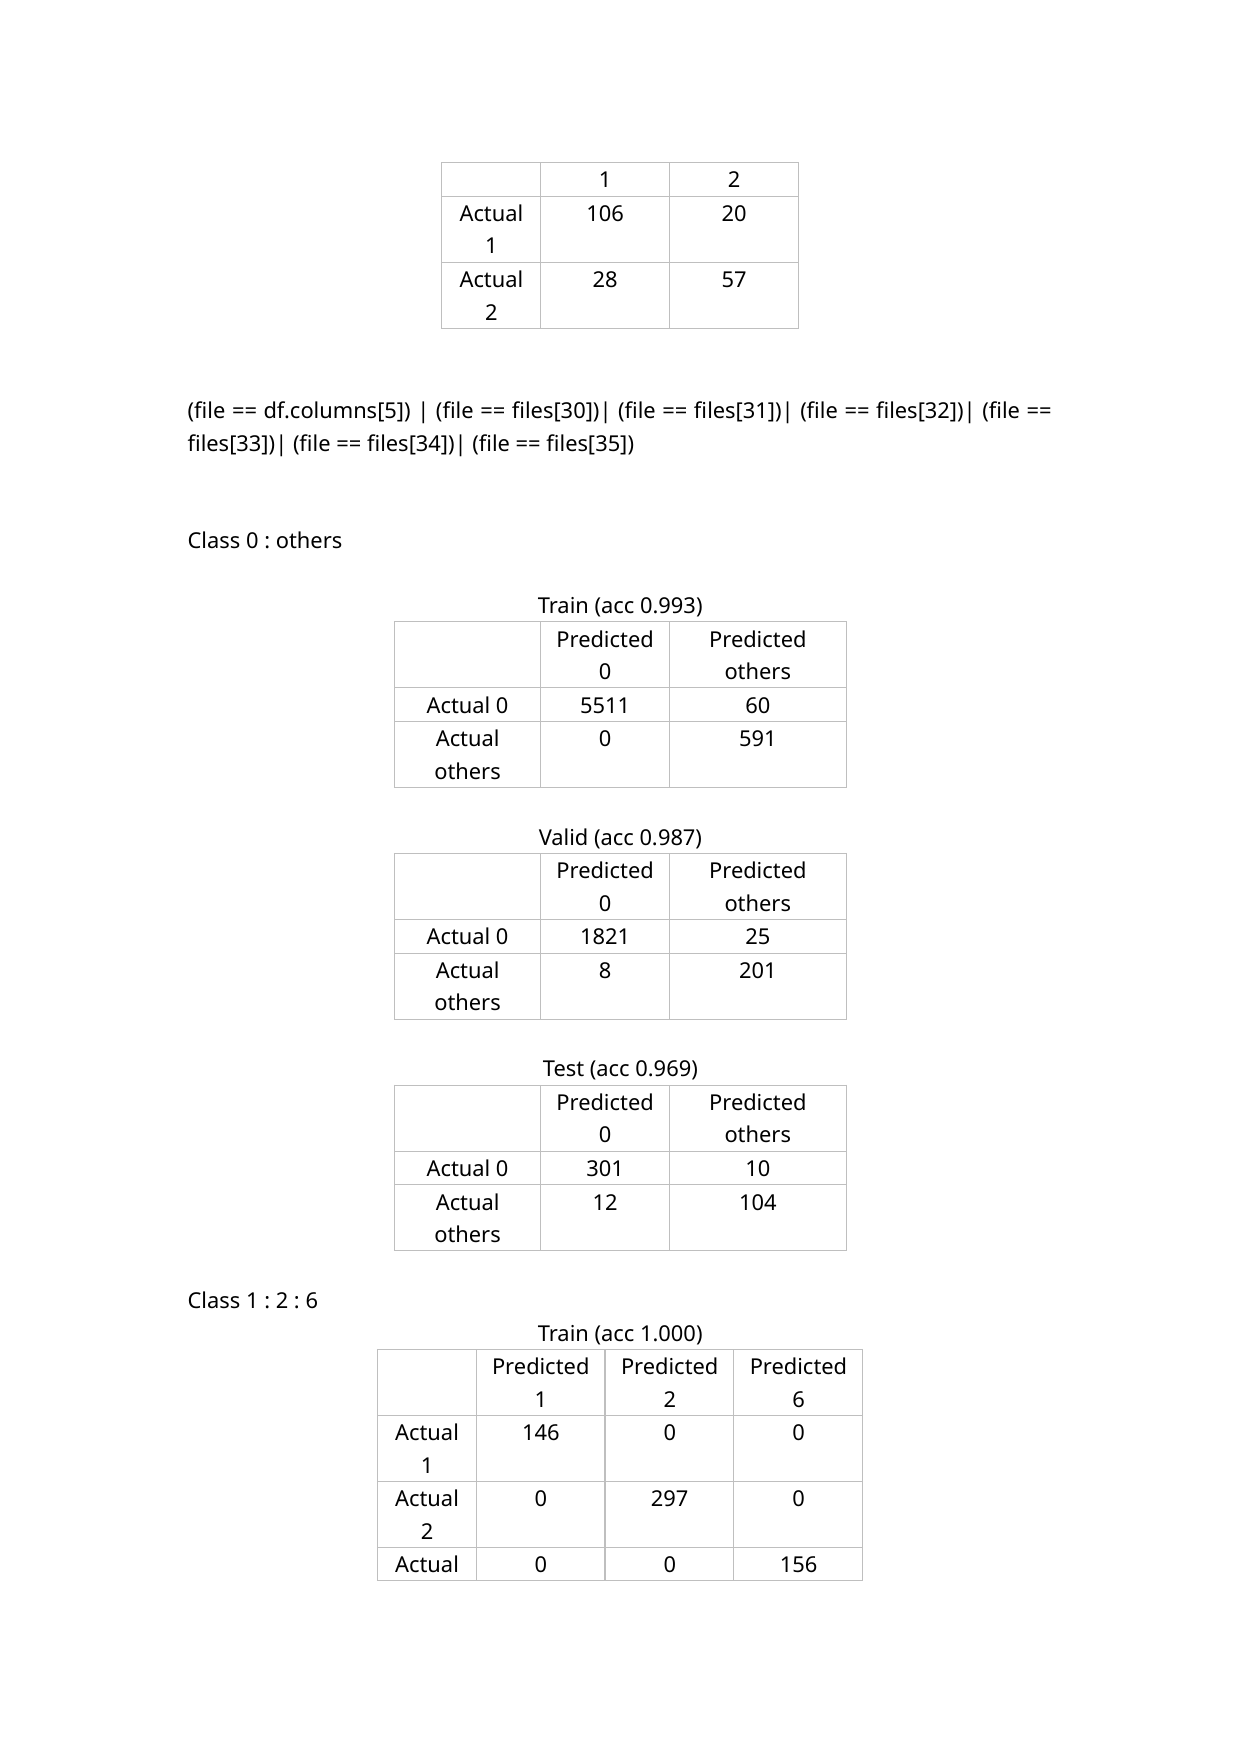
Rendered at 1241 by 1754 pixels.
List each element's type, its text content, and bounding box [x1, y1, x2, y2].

table_cell Actual 2 [378, 1482, 476, 1547]
text Train (acc 0.993) [187, 589, 1053, 621]
table_header [395, 622, 540, 687]
table_cell Actual others [395, 1185, 540, 1250]
table_header Predicted 2 [606, 1350, 733, 1415]
text (file == df.columns[5]) | (file == files[30])| (file == files[31])| (file == files[32])| (file == files[33])| (file == files[34])| (file == files[35]) [187, 394, 1053, 459]
text Valid (acc 0.987) [187, 820, 1053, 853]
table_header [395, 854, 540, 919]
table_cell Actual 0 [395, 688, 540, 721]
table_cell Actual 1 [378, 1416, 476, 1481]
table_cell Actual 2 [442, 263, 540, 328]
table_header Predicted others [670, 622, 846, 687]
table_header Predicted others [670, 854, 846, 919]
table_cell 297 [606, 1482, 733, 1547]
table_cell 60 [670, 688, 846, 721]
table_cell Actual others [395, 954, 540, 1018]
table_header Predicted 6 [734, 1350, 862, 1415]
table_cell 0 [734, 1482, 862, 1547]
table_cell 10 [670, 1152, 846, 1184]
table_header [395, 1086, 540, 1151]
table_cell 201 [670, 954, 846, 1018]
text Train (acc 1.000) [187, 1316, 1053, 1349]
table_cell 104 [670, 1185, 846, 1250]
table_cell 0 [477, 1548, 604, 1580]
table_cell 5511 [541, 688, 669, 721]
table_header Predicted 0 [541, 854, 669, 919]
table_cell 0 [734, 1416, 862, 1481]
table_header Predicted 0 [541, 622, 669, 687]
table_cell Actual 6 [378, 1548, 476, 1580]
table_header Predicted 0 [541, 1086, 669, 1151]
table_cell 0 [541, 722, 669, 787]
table_cell 57 [670, 263, 798, 328]
table_cell 106 [541, 197, 669, 262]
table_header [442, 163, 540, 196]
table_cell Actual 0 [395, 1152, 540, 1184]
table_cell Actual 1 [442, 197, 540, 262]
table_cell 12 [541, 1185, 669, 1250]
table_header Predicted others [670, 1086, 846, 1151]
table_cell 0 [477, 1482, 604, 1547]
table_cell 591 [670, 722, 846, 787]
table_cell 25 [670, 920, 846, 952]
table_cell 301 [541, 1152, 669, 1184]
table_cell 28 [541, 263, 669, 328]
table_header Predicted 1 [541, 163, 669, 196]
table_cell 1821 [541, 920, 669, 952]
table_cell 0 [606, 1416, 733, 1481]
table_cell Actual 0 [395, 920, 540, 952]
table_cell 146 [477, 1416, 604, 1481]
table_cell 0 [606, 1548, 733, 1580]
table_header [378, 1350, 476, 1415]
table_cell Actual others [395, 722, 540, 787]
table_header Predicted 2 [670, 163, 798, 196]
table_cell 8 [541, 954, 669, 1018]
text Test (acc 0.969) [187, 1052, 1053, 1084]
text Class 1 : 2 : 6 [187, 1284, 1053, 1316]
table_cell 20 [670, 197, 798, 262]
table_header Predicted 1 [477, 1350, 604, 1415]
table_cell 156 [734, 1548, 862, 1580]
text Class 0 : others [187, 524, 1053, 556]
